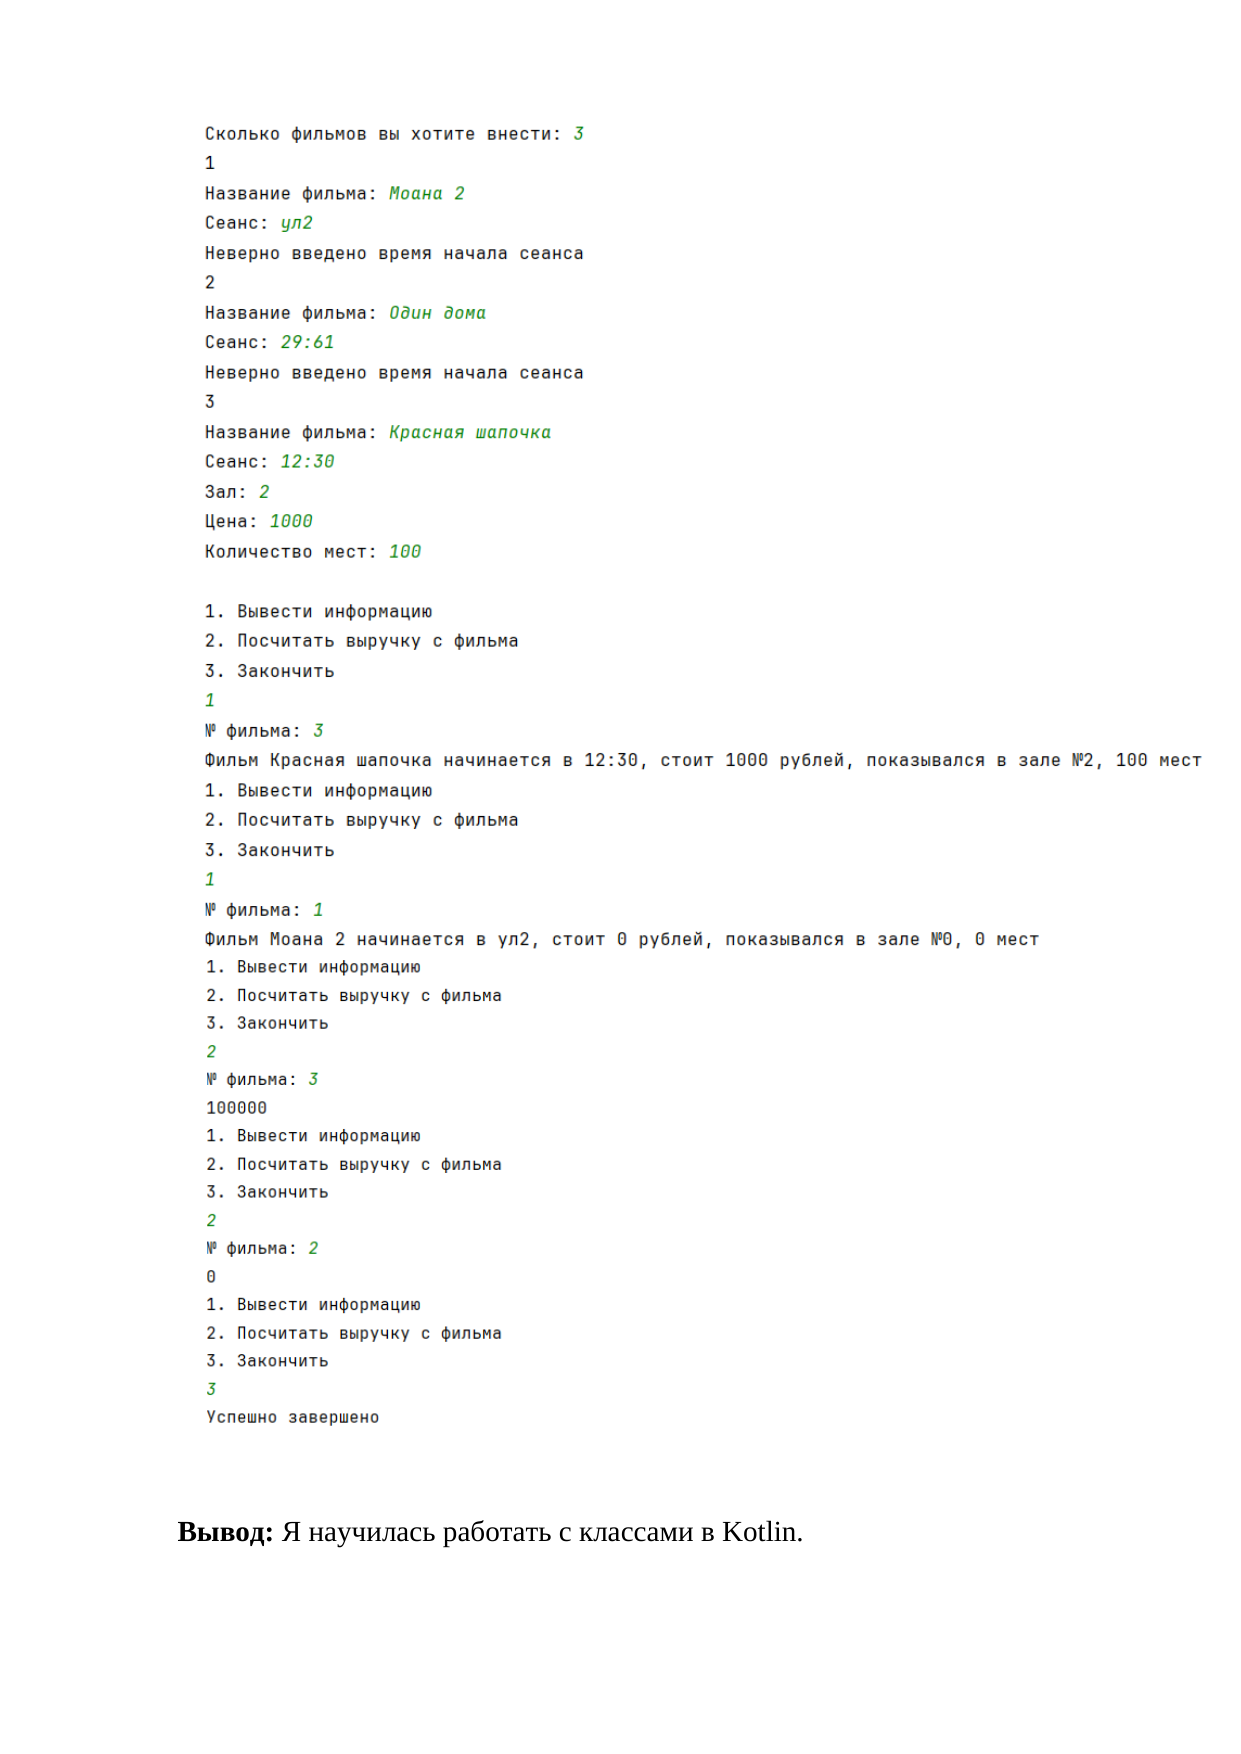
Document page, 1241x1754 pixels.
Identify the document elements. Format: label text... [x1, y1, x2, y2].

text Вывод: Я научилась работать с классами в Kotlin. [177, 1514, 1152, 1548]
